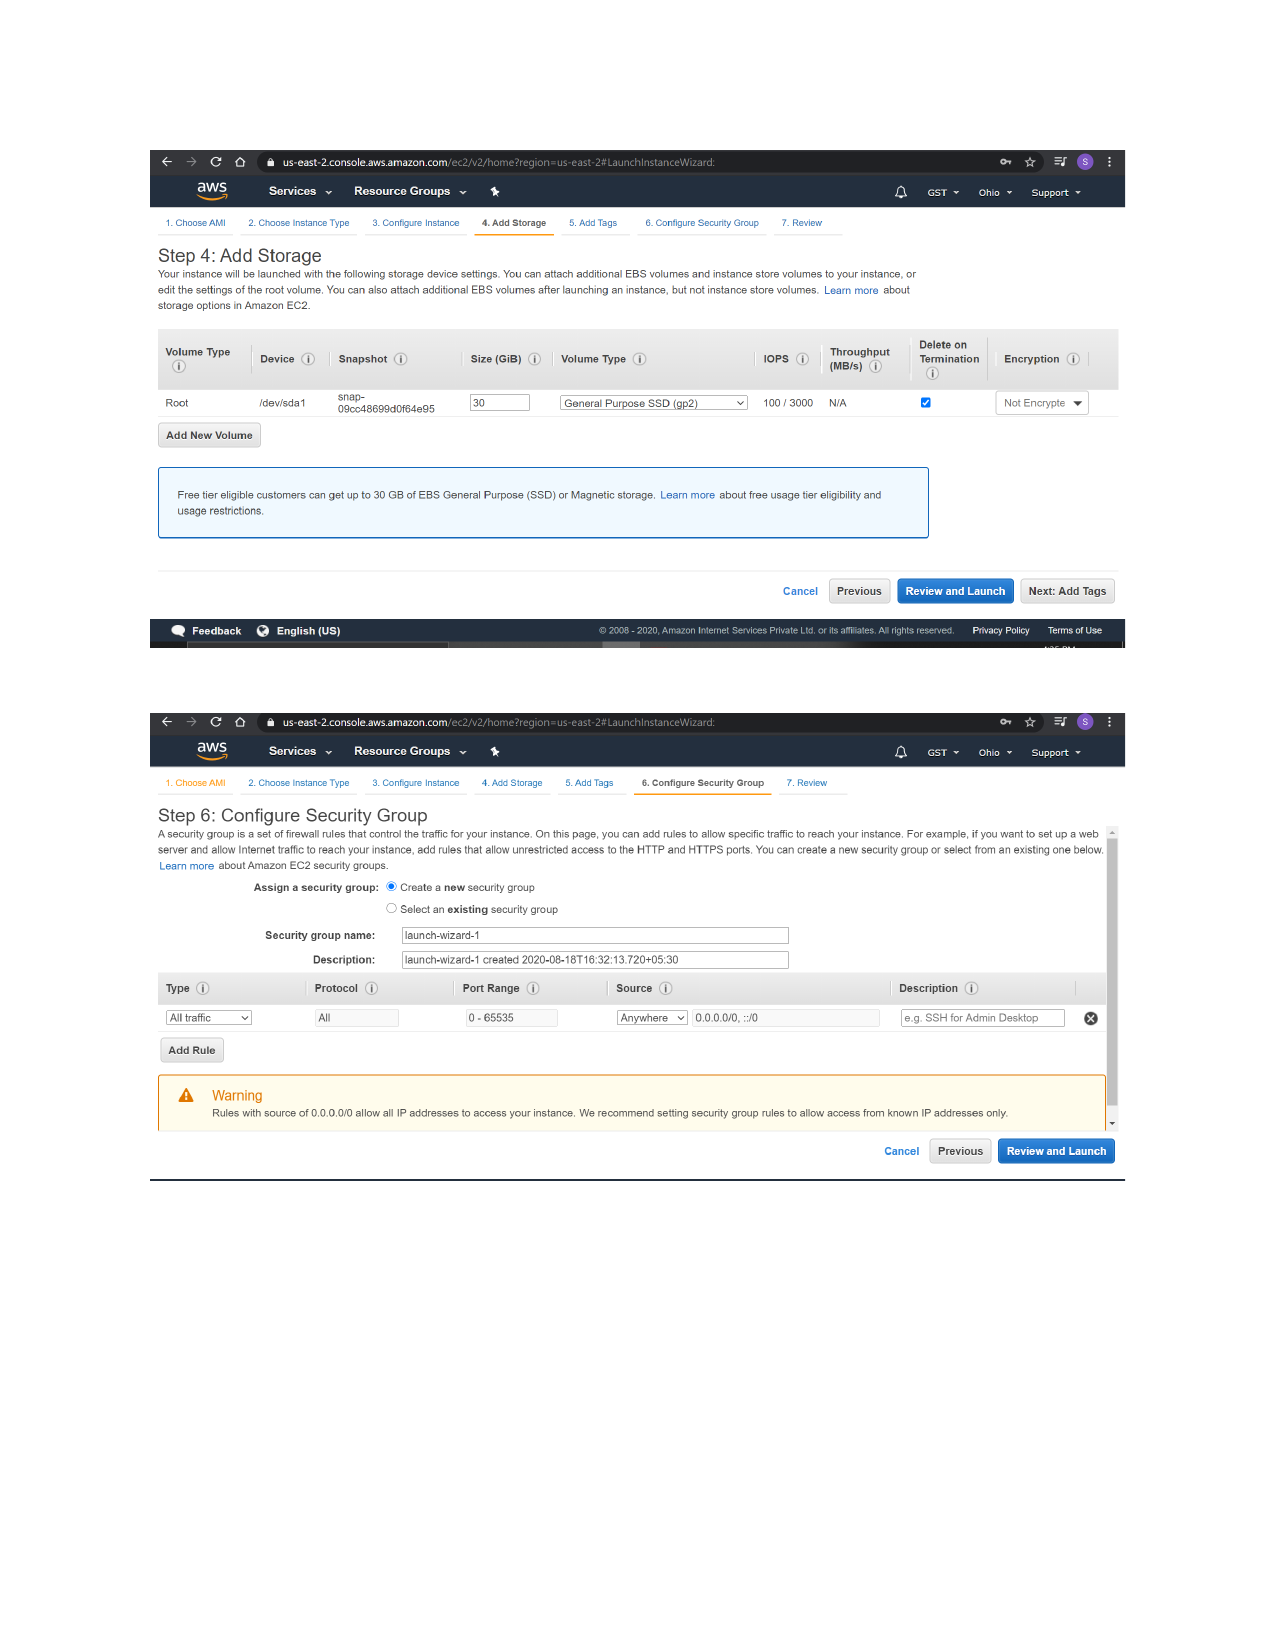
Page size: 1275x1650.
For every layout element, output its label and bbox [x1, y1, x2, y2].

picture [150, 150, 1125, 648]
picture [150, 713, 1125, 1181]
